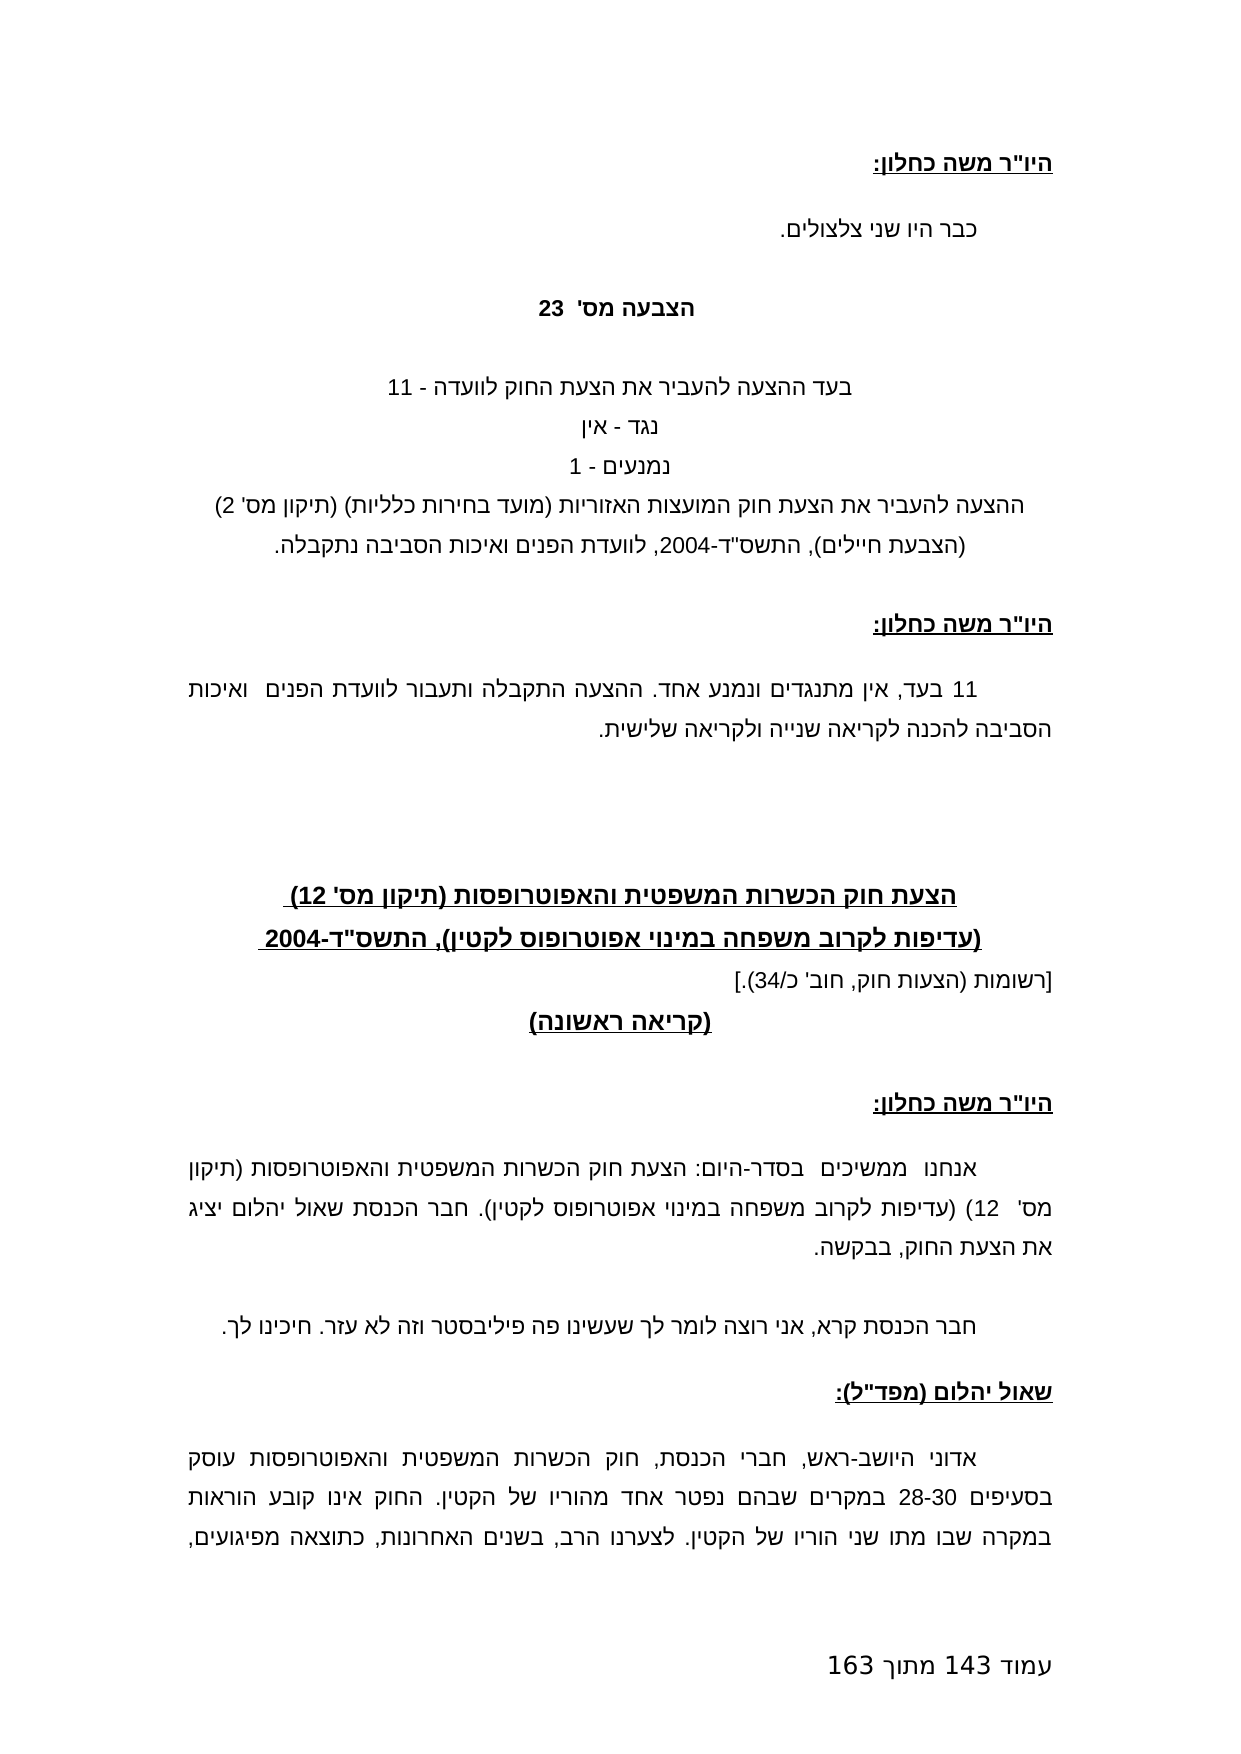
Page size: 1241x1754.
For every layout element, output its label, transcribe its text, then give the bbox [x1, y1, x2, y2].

text היו"ר משה כחלון: [187, 611, 1053, 637]
text 11 בעד, אין מתנגדים ונמנע אחד. ההצעה התקבלה ותעבור לוועדת הפנים ואיכות הסביבה להכנה לקריאה שנייה ולקריאה שלישית. [187, 676, 1053, 742]
text אנחנו ממשיכים בסדר-היום: הצעת חוק הכשרות המשפטית והאפוטרופסות (תיקון מס' 12) (עדיפות לקרוב משפחה במינוי אפוטרופוס לקטין). חבר הכנסת שאול יהלום יציג את הצעת החוק, בבקשה. [187, 1155, 1053, 1261]
text הצבעה מס' 23 [187, 295, 1053, 321]
text היו"ר משה כחלון: [187, 150, 1053, 176]
text נגד - אין [187, 413, 1053, 439]
text נמנעים - 1 [187, 453, 1053, 479]
text שאול יהלום (מפד"ל): [187, 1379, 1053, 1405]
text [רשומות (הצעות חוק, חוב' כ/34).] [187, 967, 1053, 994]
text היו"ר משה כחלון: [187, 1089, 1053, 1116]
text חבר הכנסת קרא, אני רוצה לומר לך שעשינו פה פיליבסטר וזה לא עזר. חיכינו לך. [187, 1313, 1053, 1339]
text (קריאה ראשונה) [187, 1007, 1053, 1036]
text כבר היו שני צלצולים. [187, 216, 1053, 242]
text הצעת חוק הכשרות המשפטית והאפוטרופסות (תיקון מס' 12) (עדיפות לקרוב משפחה במינוי אפוטרופוס לקטין), התשס"ד-2004 [187, 881, 1053, 953]
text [187, 1445, 1053, 1550]
text בעד ההצעה להעביר את הצעת החוק לוועדה - 11 [187, 374, 1053, 400]
text ההצעה להעביר את הצעת חוק המועצות האזוריות (מועד בחירות כלליות) (תיקון מס' 2) (הצבעת חיילים), התשס"ד-2004, לוועדת הפנים ואיכות הסביבה נתקבלה. [187, 492, 1053, 558]
